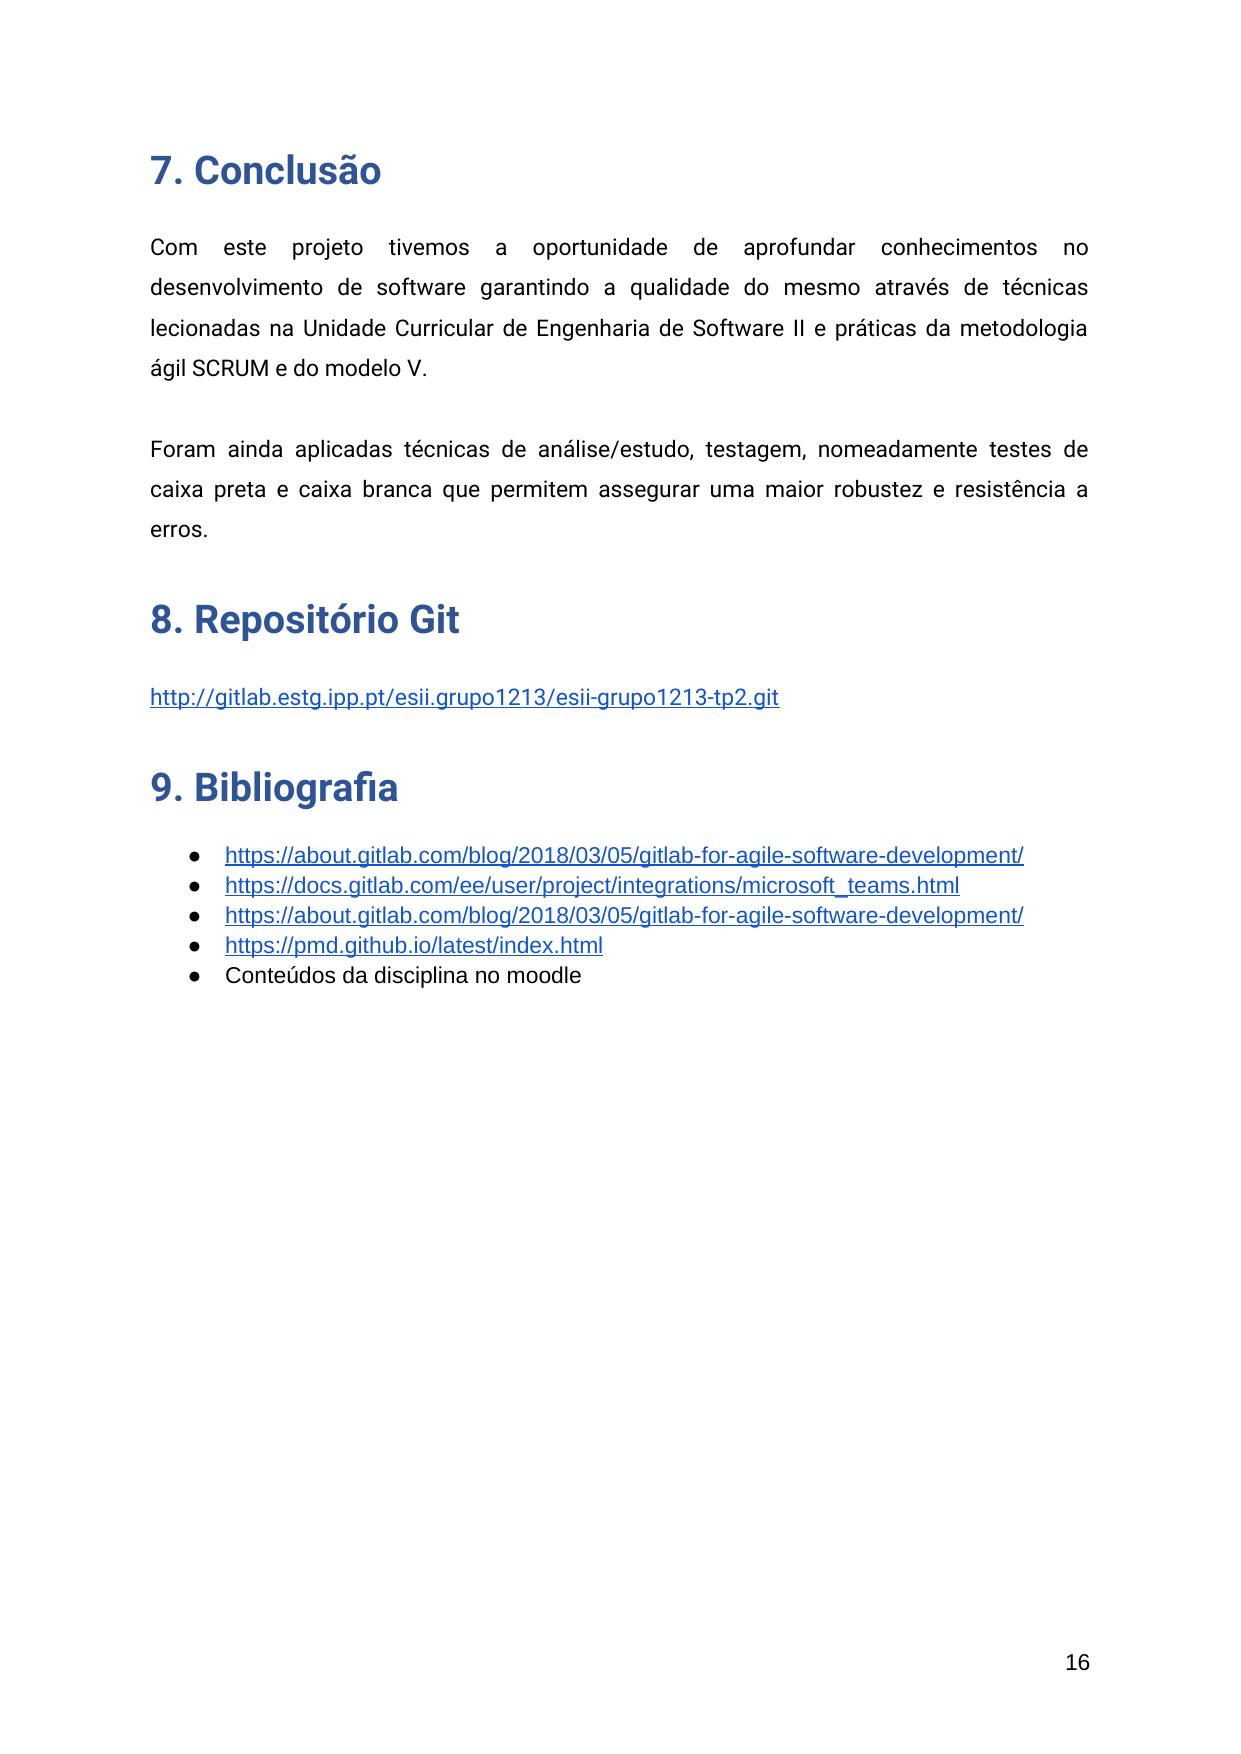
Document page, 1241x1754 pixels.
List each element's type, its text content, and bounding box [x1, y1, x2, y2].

list https://about.gitlab.com/blog/2018/03/05/gitlab-for-agile-software-development/ [187, 842, 1090, 868]
text http://gitlab.estg.ipp.pt/esii.grupo1213/esii-grupo1213-tp2.git [150, 684, 1090, 711]
text Foram ainda aplicadas técnicas de análise/estudo, testagem, nomeadamente testes de caixa preta e caixa branca que permitem assegurar uma maior robustez e resistência a erros. [150, 436, 1090, 543]
subtitle 9. Bibliografia [150, 764, 1090, 811]
list https://about.gitlab.com/blog/2018/03/05/gitlab-for-agile-software-development/ [187, 902, 1090, 928]
list https://pmd.github.io/latest/index.html [187, 932, 1090, 958]
text Com este projeto tivemos a oportunidade de aprofundar conhecimentos no desenvolvimento de software garantindo a qualidade do mesmo através de técnicas lecionadas na Unidade Curricular de Engenharia de Software II e práticas da metodologia ágil SCRUM e do modelo V. [150, 234, 1090, 382]
list https://docs.gitlab.com/ee/user/project/integrations/microsoft_teams.html [187, 872, 1090, 898]
list Conteúdos da disciplina no moodle [187, 962, 1090, 989]
subtitle 7. Conclusão [150, 148, 1090, 194]
subtitle 8. Repositório Git [150, 597, 1090, 643]
